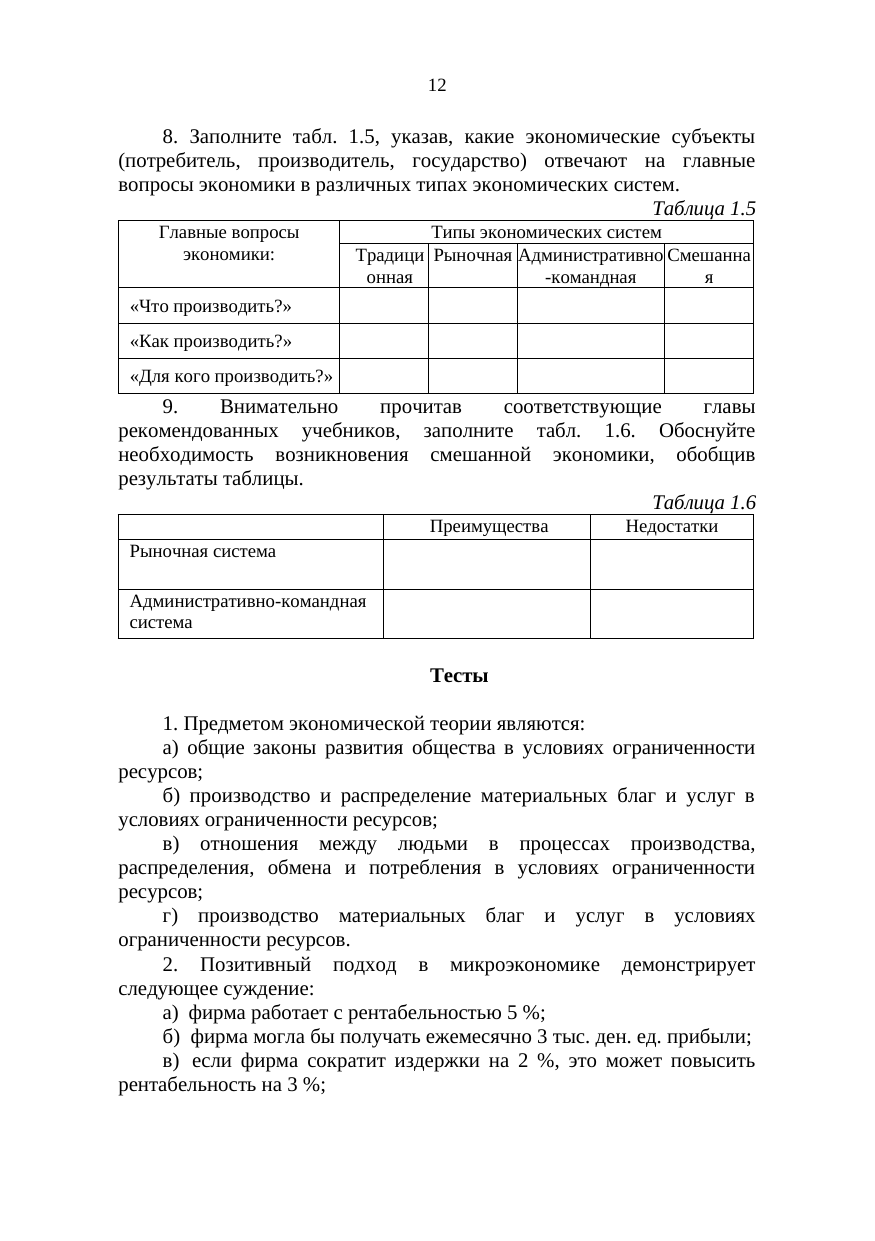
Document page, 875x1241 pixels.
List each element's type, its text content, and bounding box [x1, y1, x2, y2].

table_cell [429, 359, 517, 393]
text г) производство материальных благ и услуг в условиях ограниченности ресурсов. [118, 903, 756, 951]
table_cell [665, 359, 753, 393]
text а) фирма работает с рентабельностью 5 %; [118, 999, 756, 1024]
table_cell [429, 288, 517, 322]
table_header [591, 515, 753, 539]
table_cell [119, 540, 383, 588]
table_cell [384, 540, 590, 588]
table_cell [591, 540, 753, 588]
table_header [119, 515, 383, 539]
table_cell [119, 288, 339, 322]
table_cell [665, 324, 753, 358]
text б) производство и распределение материальных благ и услуг в условиях ограниченности ресурсов; [118, 783, 756, 831]
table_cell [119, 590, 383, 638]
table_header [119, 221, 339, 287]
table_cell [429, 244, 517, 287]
text а) общие законы развития общества в условиях ограниченности ресурсов; [118, 735, 756, 783]
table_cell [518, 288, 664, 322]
text б) фирма могла бы получать ежемесячно 3 тыс. ден. ед. прибыли; [118, 1024, 756, 1048]
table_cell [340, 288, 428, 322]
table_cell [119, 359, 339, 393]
text 2. Позитивный подход в микроэкономике демонстрирует следующее суждение: [118, 951, 756, 999]
text в) если фирма сократит издержки на 2 %, это может повысить рентабельность на 3 %; [118, 1048, 756, 1096]
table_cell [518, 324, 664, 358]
text 1. Предметом экономической теории являются: [118, 711, 756, 735]
text Таблица 1.5 [118, 196, 756, 220]
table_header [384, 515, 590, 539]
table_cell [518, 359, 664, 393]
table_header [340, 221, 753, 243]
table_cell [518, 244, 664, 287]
text Тесты [118, 663, 756, 687]
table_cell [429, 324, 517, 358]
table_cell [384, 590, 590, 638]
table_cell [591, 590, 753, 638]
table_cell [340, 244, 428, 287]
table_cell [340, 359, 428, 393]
text 9. Внимательно прочитав соответствующие главы рекомендованных учебников, заполните табл. 1.6. Обоснуйте необходимость возникновения смешанной экономики, обобщив результаты таблицы. [118, 394, 756, 490]
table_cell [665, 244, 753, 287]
text 8. Заполните табл. 1.5, указав, какие экономические субъекты (потребитель, производитель, государство) отвечают на главные вопросы экономики в различных типах экономических систем. [118, 124, 756, 196]
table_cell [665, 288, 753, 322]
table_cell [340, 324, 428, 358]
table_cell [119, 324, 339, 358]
text в) отношения между людьми в процессах производства, распределения, обмена и потребления в условиях ограниченности ресурсов; [118, 831, 756, 903]
text Таблица 1.6 [118, 490, 756, 514]
